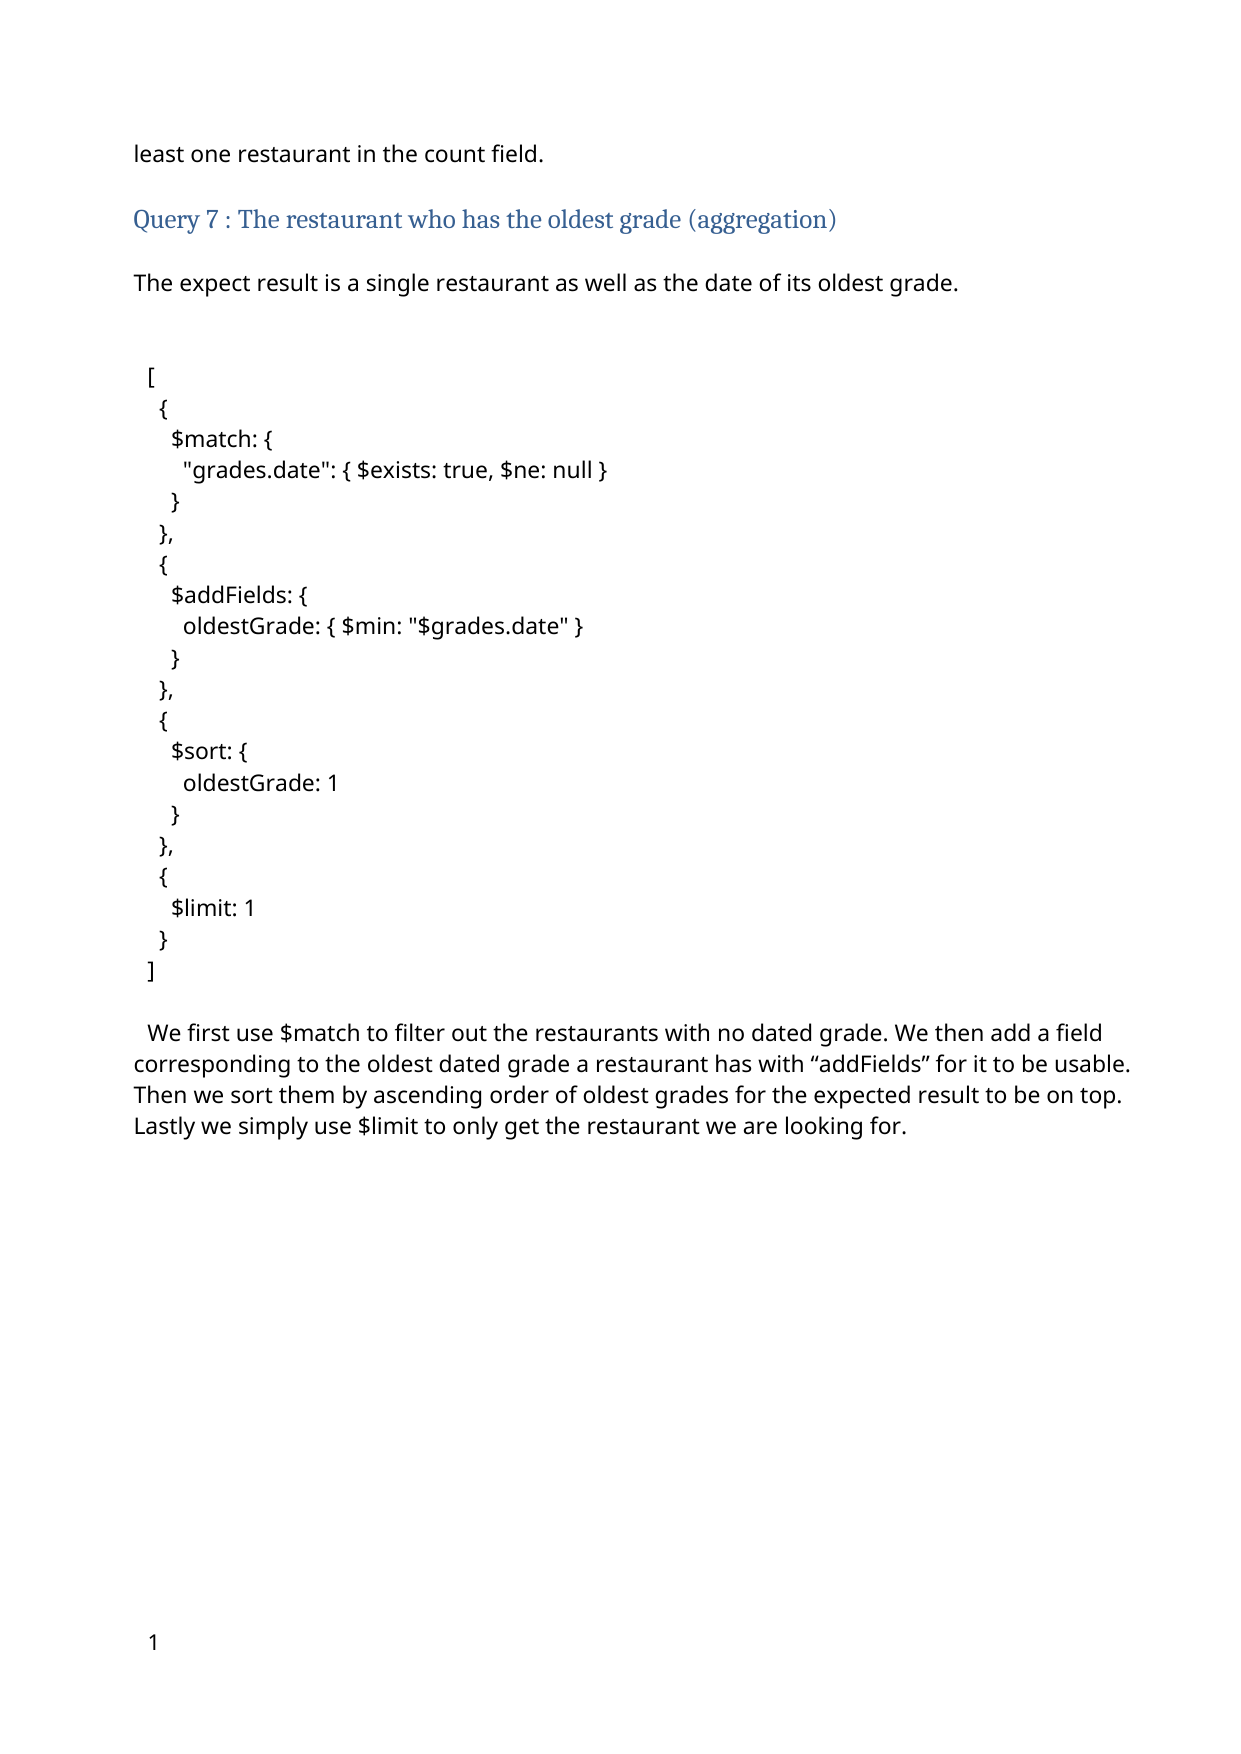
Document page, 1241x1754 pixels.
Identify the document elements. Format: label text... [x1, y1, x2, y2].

text oldestGrade: 1 [133, 767, 1134, 798]
subtitle Query 7 : The restaurant who has the oldest grade (aggregation) [133, 204, 1134, 235]
text We first use $match to filter out the restaurants with no dated grade. We then add a field corresponding to the oldest dated grade a restaurant has with “addFields” for it to be usable. Then we sort them by ascending order of oldest grades for the expected result to be on top. Lastly we simply use $limit to only get the restaurant we are looking for. [133, 1017, 1134, 1142]
text { [133, 704, 1134, 735]
text $limit: 1 [133, 892, 1134, 923]
text }, [133, 517, 1134, 548]
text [133, 137, 1134, 169]
text { [133, 548, 1134, 579]
text }, [133, 673, 1134, 704]
text [ [133, 360, 1134, 392]
text } [133, 642, 1134, 673]
text $sort: { [133, 735, 1134, 767]
text oldestGrade: { $min: "$grades.date" } [133, 610, 1134, 642]
text $addFields: { [133, 579, 1134, 610]
text }, [133, 829, 1134, 860]
text } [133, 798, 1134, 829]
text The expect result is a single restaurant as well as the date of its oldest grade. [133, 267, 1134, 298]
text $match: { [133, 423, 1134, 454]
text { [133, 860, 1134, 892]
text } [133, 485, 1134, 517]
text "grades.date": { $exists: true, $ne: null } [133, 454, 1134, 485]
text ] [133, 954, 1134, 985]
text { [133, 392, 1134, 423]
text } [133, 923, 1134, 954]
